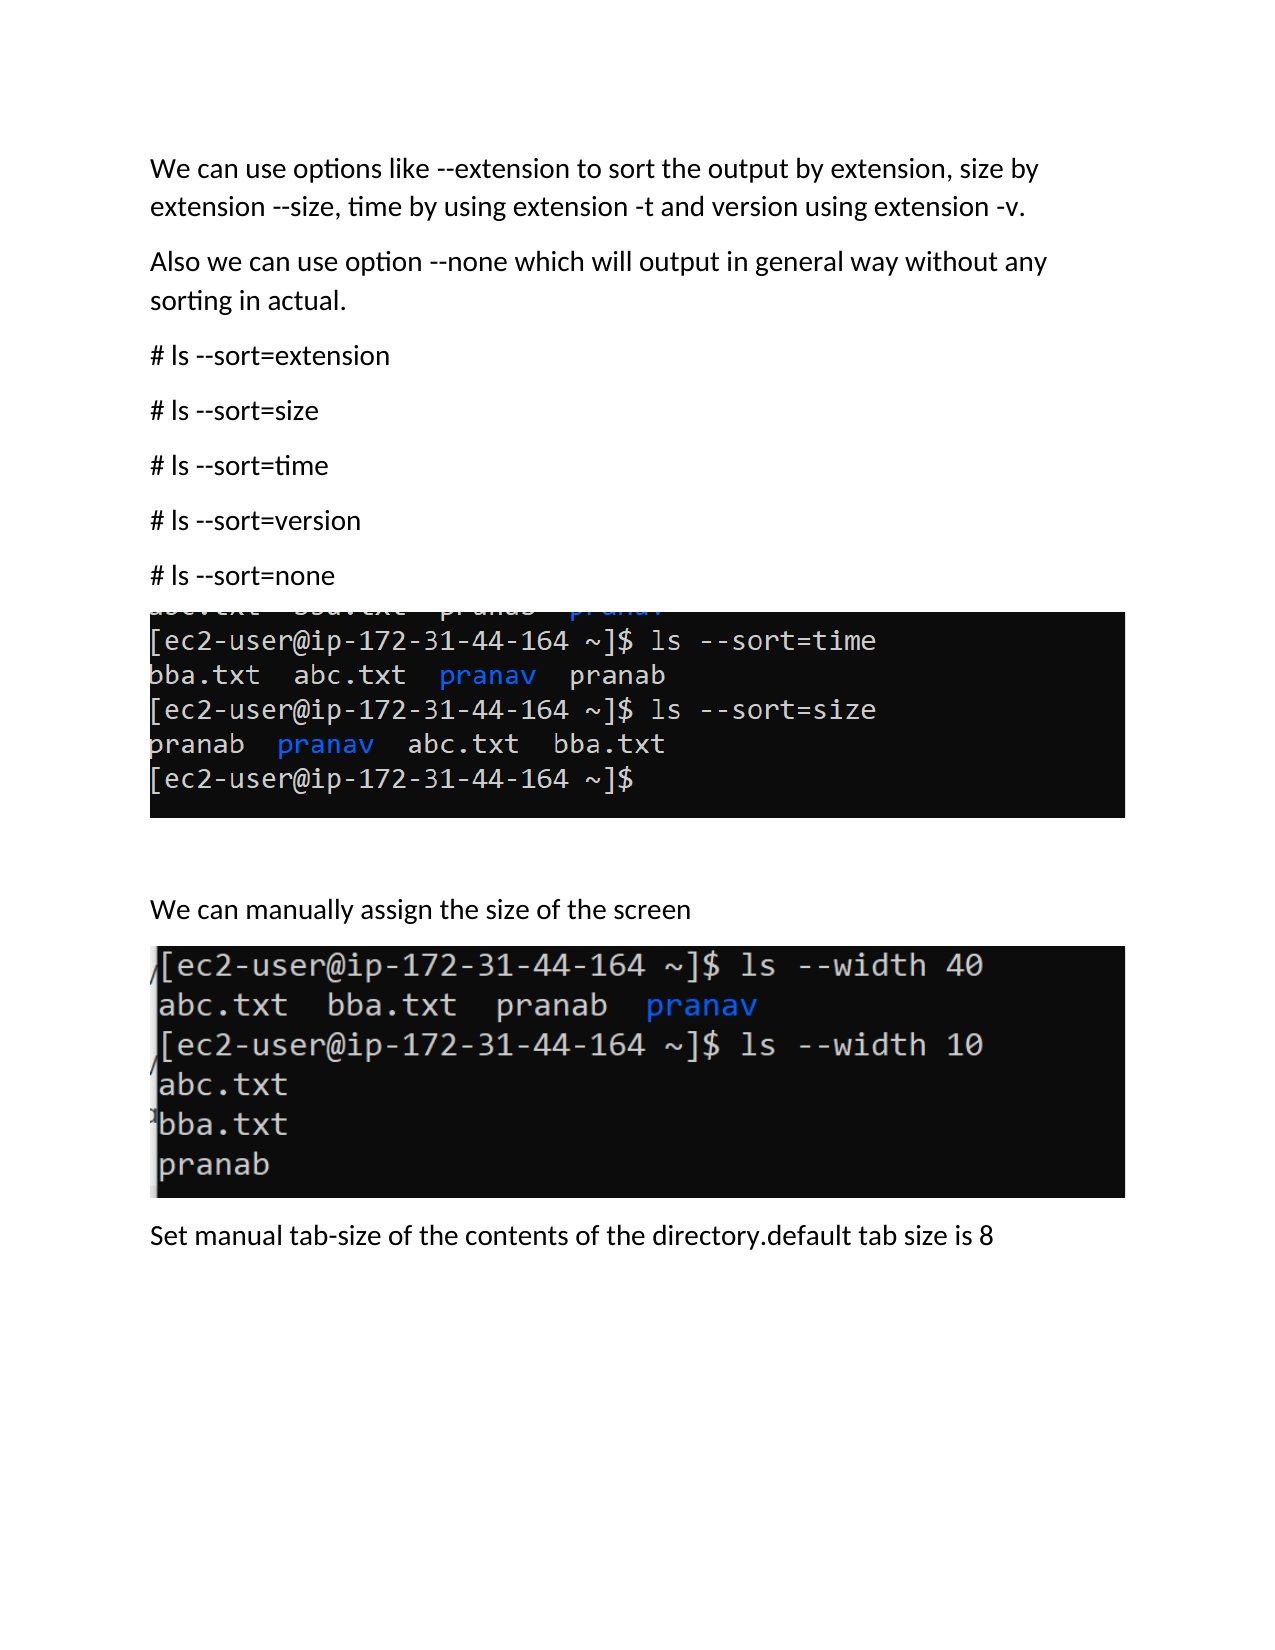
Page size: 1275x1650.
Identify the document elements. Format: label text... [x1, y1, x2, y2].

text Also we can use option --none which will output in general way without any sorting in actual. [150, 243, 1125, 318]
text Set manual tab-size of the contents of the directory.default tab size is 8 [150, 1217, 1125, 1252]
picture [150, 946, 1125, 1198]
text We can manually assign the size of the screen [150, 891, 1125, 927]
text # ls --sort=version [150, 502, 1125, 538]
text # ls --sort=time [150, 447, 1125, 483]
text We can use options like --extension to sort the output by extension, size by extension --size, time by using extension -t and version using extension -v. [150, 150, 1125, 224]
text # ls --sort=size [150, 392, 1125, 428]
text # ls --sort=extension [150, 337, 1125, 373]
picture [150, 612, 1125, 818]
text # ls --sort=none [150, 557, 1125, 593]
